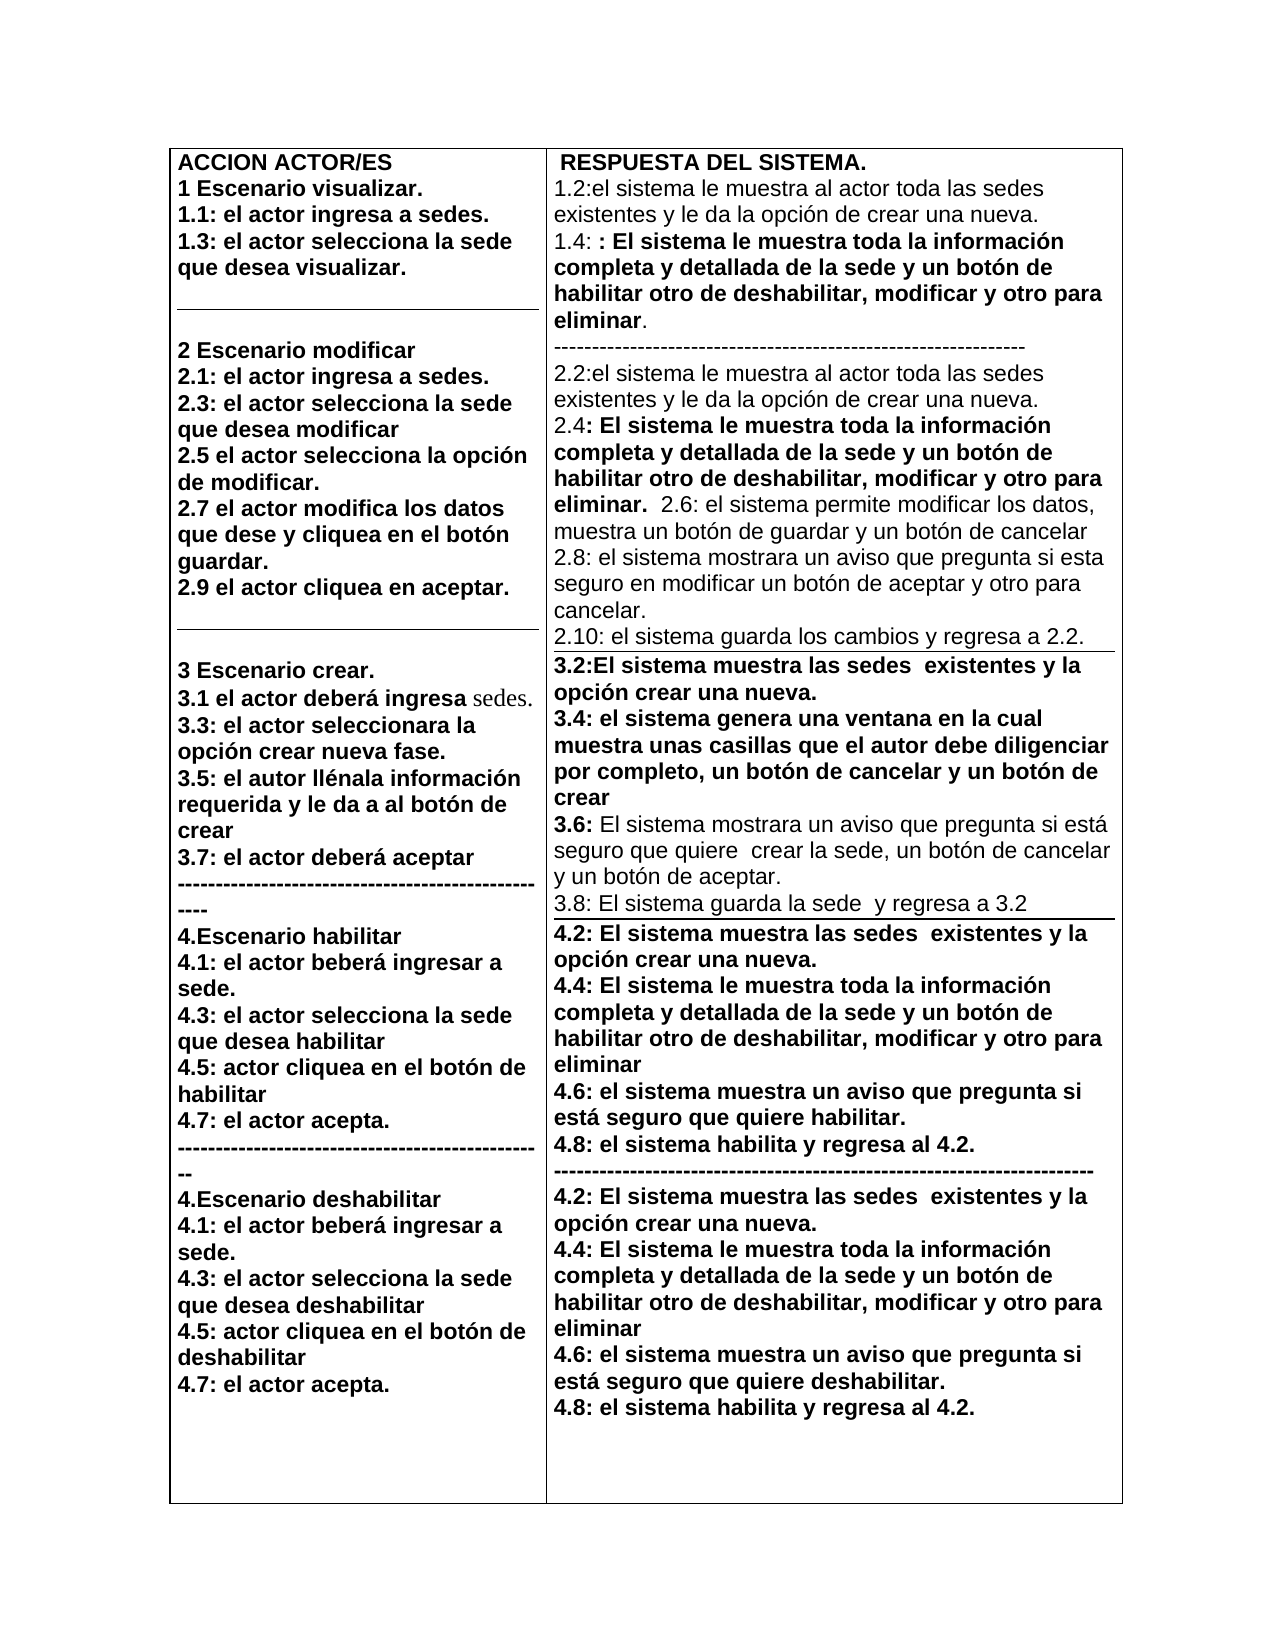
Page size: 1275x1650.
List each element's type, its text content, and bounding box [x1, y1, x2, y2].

table_cell RESPUESTA DEL SISTEMA. 1.2:el sistema le muestra al actor toda las sedes existentes y le da la opción de crear una nueva. 1.4: : El sistema le muestra toda la información completa y detallada de la sede y un botón de habilitar otro de deshabilitar, modificar y otro para eliminar. -------------------------------------------------------------- 2.2:el sistema le muestra al actor toda las sedes existentes y le da la opción de crear una nueva. 2.4: El sistema le muestra toda la información completa y detallada de la sede y un botón de habilitar otro de deshabilitar, modificar y otro para eliminar. 2.6: el sistema permite modificar los datos, muestra un botón de guardar y un botón de cancelar 2.8: el sistema mostrara un aviso que pregunta si esta seguro en modificar un botón de aceptar y otro para cancelar. 2.10: el sistema guarda los cambios y regresa a 2.2. 3.2:El sistema muestra las sedes existentes y la opción crear una nueva. 3.4: el sistema genera una ventana en la cual muestra unas casillas que el autor debe diligenciar por completo, un botón de cancelar y un botón de crear 3.6: El sistema mostrara un aviso que pregunta si está seguro que quiere crear la sede, un botón de cancelar y un botón de aceptar. 3.8: El sistema guarda la sede y regresa a 3.2 4.2: El sistema muestra las sedes existentes y la opción crear una nueva. 4.4: El sistema le muestra toda la información completa y detallada de la sede y un botón de habilitar otro de deshabilitar, modificar y otro para eliminar 4.6: el sistema muestra un aviso que pregunta si está seguro que quiere habilitar. 4.8: el sistema habilita y regresa al 4.2. ----------------------------------------------------------------------- 4.2: El sistema muestra las sedes existentes y la opción crear una nueva. 4.4: El sistema le muestra toda la información completa y detallada de la sede y un botón de habilitar otro de deshabilitar, modificar y otro para eliminar 4.6: el sistema muestra un aviso que pregunta si está seguro que quiere deshabilitar. 4.8: el sistema habilita y regresa al 4.2. [547, 149, 1122, 1502]
table_cell ACCION ACTOR/ES 1 Escenario visualizar. 1.1: el actor ingresa a sedes. 1.3: el actor selecciona la sede que desea visualizar. 2 Escenario modificar 2.1: el actor ingresa a sedes. 2.3: el actor selecciona la sede que desea modificar 2.5 el actor selecciona la opción de modificar. 2.7 el actor modifica los datos que dese y cliquea en el botón guardar. 2.9 el actor cliquea en aceptar. 3 Escenario crear. 3.1 el actor deberá ingresa sedes. 3.3: el actor seleccionara la opción crear nueva fase. 3.5: el autor llénala información requerida y le da a al botón de crear 3.7: el actor deberá aceptar --------------------------------------------------- 4.Escenario habilitar 4.1: el actor beberá ingresar a sede. 4.3: el actor selecciona la sede que desea habilitar 4.5: actor cliquea en el botón de habilitar 4.7: el actor acepta. ------------------------------------------------- 4.Escenario deshabilitar 4.1: el actor beberá ingresar a sede. 4.3: el actor selecciona la sede que desea deshabilitar 4.5: actor cliquea en el botón de deshabilitar 4.7: el actor acepta. [171, 149, 546, 1502]
